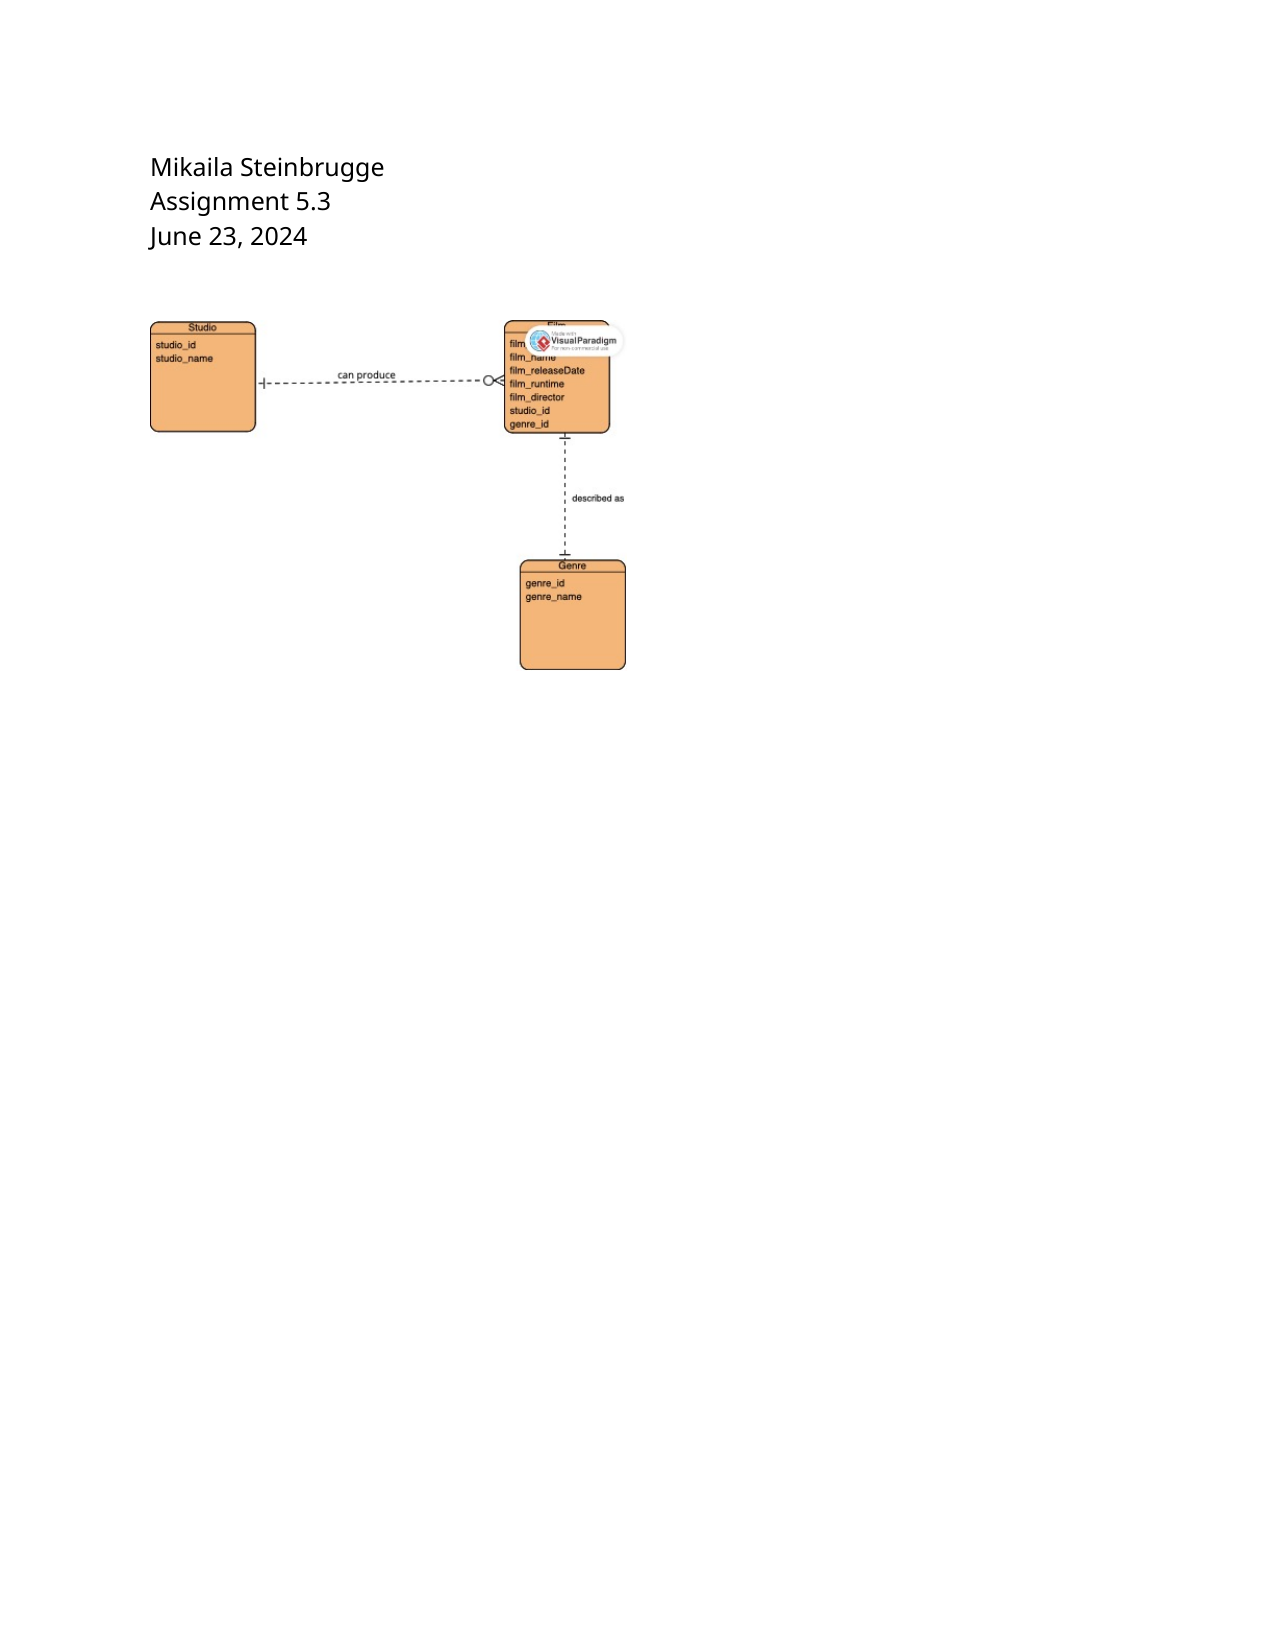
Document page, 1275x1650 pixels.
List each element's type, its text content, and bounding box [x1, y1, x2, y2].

text Assignment 5.3 [150, 184, 1125, 218]
picture [150, 320, 628, 671]
text June 23, 2024 [150, 218, 1125, 252]
text Mikaila Steinbrugge [150, 150, 1125, 184]
